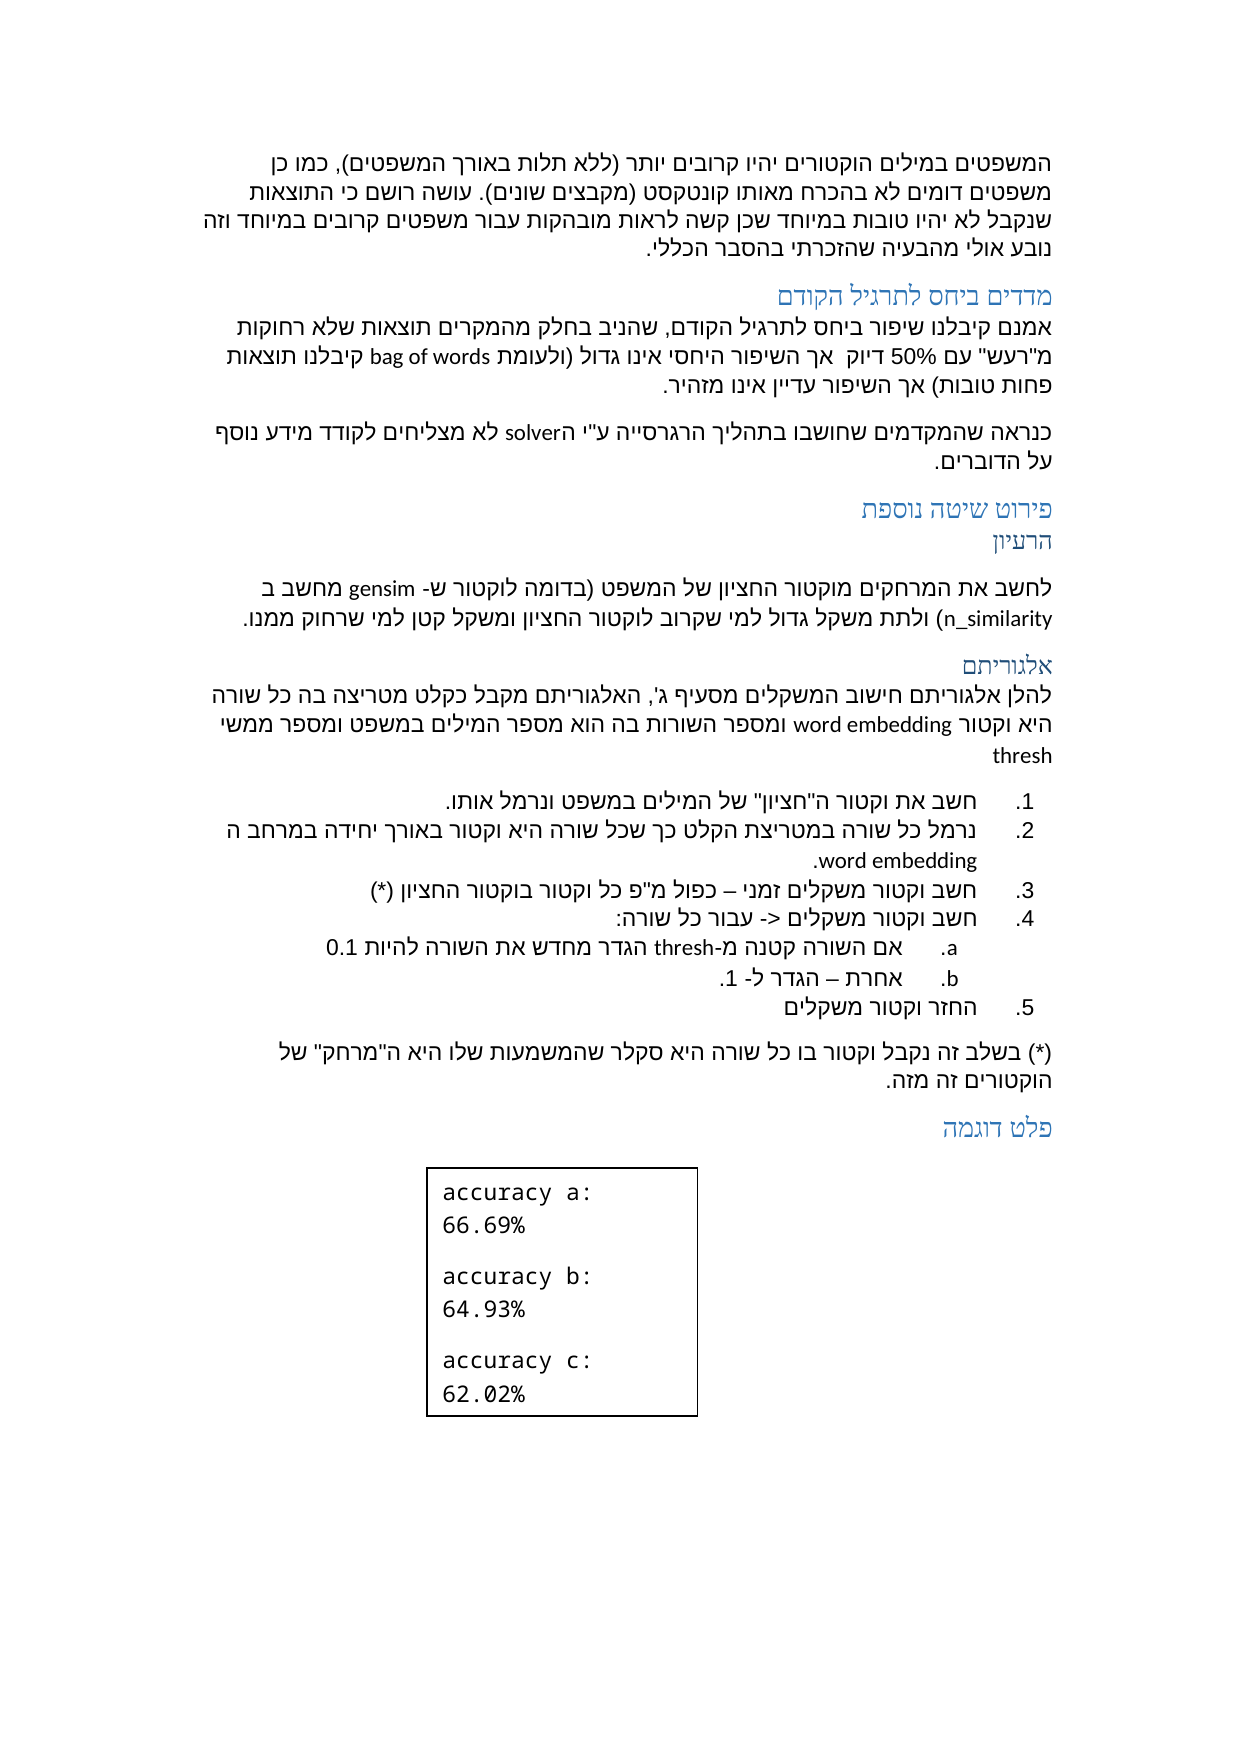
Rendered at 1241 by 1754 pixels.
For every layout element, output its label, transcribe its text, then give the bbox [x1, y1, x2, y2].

list אם השורה קטנה מ-thresh הגדר מחדש את השורה להיות 0.1 [187, 933, 940, 961]
list חשב וקטור משקלים <- עבור כל שורה: [187, 905, 1015, 931]
subtitle פלט דוגמה [187, 1112, 1053, 1144]
list חשב את וקטור ה"חציון" של המילים במשפט ונרמל אותו. [187, 788, 1015, 814]
subtitle פירוט שיטה נוספת [187, 493, 1053, 524]
text אמנם קיבלנו שיפור ביחס לתרגיל הקודם, שהניב בחלק מהמקרים תוצאות שלא רחוקות מ"רעש" עם 50% דיוק אך השיפור היחסי אינו גדול (ולעומת bag of words קיבלנו תוצאות פחות טובות) אך השיפור עדיין אינו מזהיר. [187, 314, 1053, 399]
text לחשב את המרחקים מוקטור החציון של המשפט (בדומה לוקטור ש- gensim מחשב ב n_similarity) ולתת משקל גדול למי שקרוב לוקטור החציון ומשקל קטן למי שרחוק ממנו. [187, 574, 1053, 632]
list חשב וקטור משקלים זמני – כפול מ"פ כל וקטור בוקטור החציון (*) [187, 877, 1015, 903]
text (*) בשלב זה נקבל וקטור בו כל שורה היא סקלר שהמשמעות שלו היא ה"מרחק" של הוקטורים זה מזה. [187, 1039, 1053, 1094]
subtitle אלגוריתם [187, 651, 1053, 680]
text כנראה שהמקדמים שחושבו בתהליך הרגרסייה ע"י הsolver לא מצליחים לקודד מידע נוסף על הדוברים. [187, 418, 1053, 474]
text להלן אלגוריתם חישוב המשקלים מסעיף ג', האלגוריתם מקבל כקלט מטריצה בה כל שורה היא וקטור word embedding ומספר השורות בה הוא מספר המילים במשפט ומספר ממשי thresh [187, 682, 1053, 769]
list אחרת – הגדר ל- 1. [187, 964, 940, 992]
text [187, 150, 1053, 262]
list נרמל כל שורה במטריצת הקלט כך שכל שורה היא וקטור באורך יחידה במרחב הword embedding. [187, 816, 1015, 874]
subtitle מדדים ביחס לתרגיל הקודם [187, 280, 1053, 312]
text הרעיון [187, 526, 1053, 555]
list החזר וקטור משקלים [187, 994, 1015, 1020]
